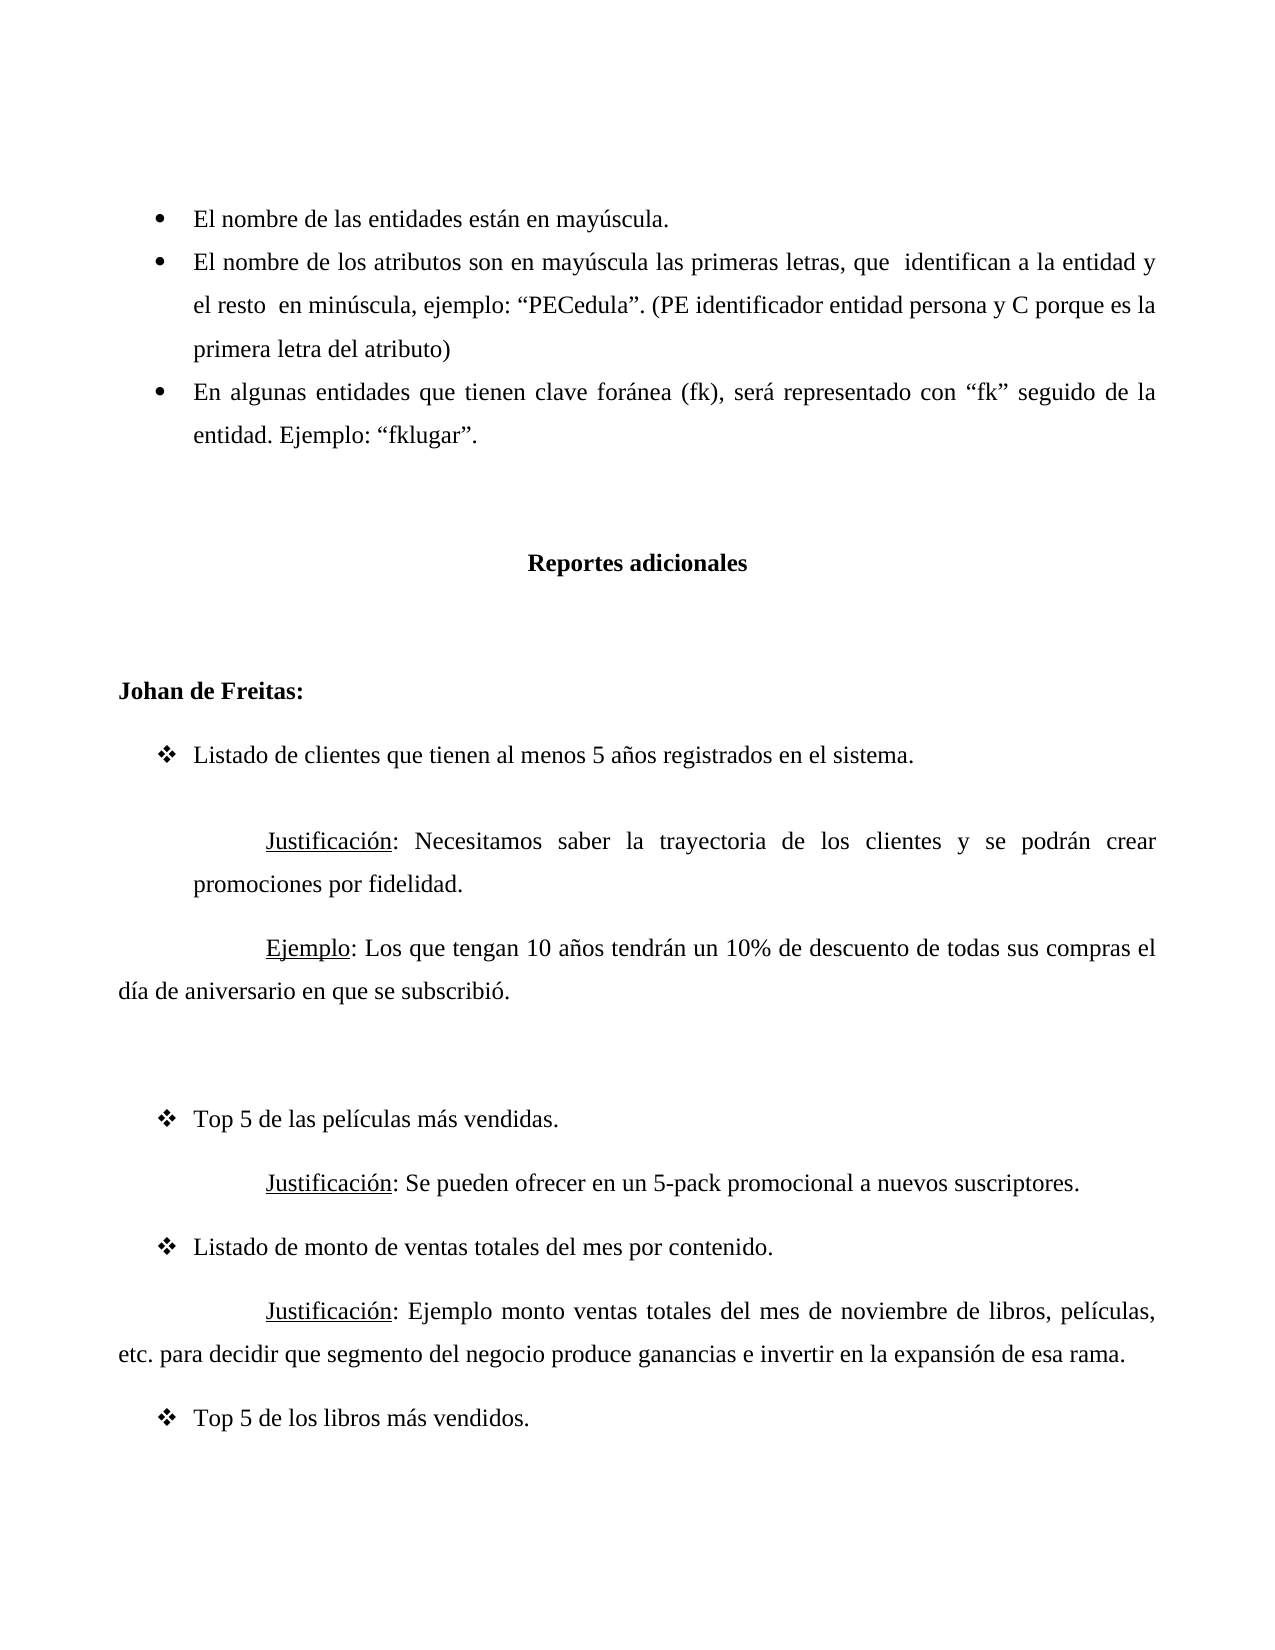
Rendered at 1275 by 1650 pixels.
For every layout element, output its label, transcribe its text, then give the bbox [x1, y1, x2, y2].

list El nombre de los atributos son en mayúscula las primeras letras, que identifican a la entidad y el resto en minúscula, ejemplo: “PECedula”. (PE identificador entidad persona y C porque es la primera letra del atributo) [156, 247, 1157, 362]
list Listado de monto de ventas totales del mes por contenido. [156, 1232, 1157, 1261]
text Reportes adicionales [118, 548, 1157, 577]
list Top 5 de las películas más vendidas. [156, 1104, 1157, 1133]
list El nombre de las entidades están en mayúscula. [156, 204, 1157, 233]
list En algunas entidades que tienen clave foránea (fk), será representado con “fk” seguido de la entidad. Ejemplo: “fklugar”. [156, 377, 1157, 449]
text Johan de Freitas: [118, 676, 1157, 704]
text Ejemplo: Los que tengan 10 años tendrán un 10% de descuento de todas sus compras el día de aniversario en que se subscribió. [118, 933, 1157, 1005]
list Listado de clientes que tienen al menos 5 años registrados en el sistema. [156, 740, 1157, 768]
text Justificación: Se pueden ofrecer en un 5-pack promocional a nuevos suscriptores. [193, 1168, 1157, 1197]
list Justificación: Necesitamos saber la trayectoria de los clientes y se podrán crear promociones por fidelidad. [193, 826, 1157, 898]
list Top 5 de los libros más vendidos. [156, 1403, 1157, 1432]
